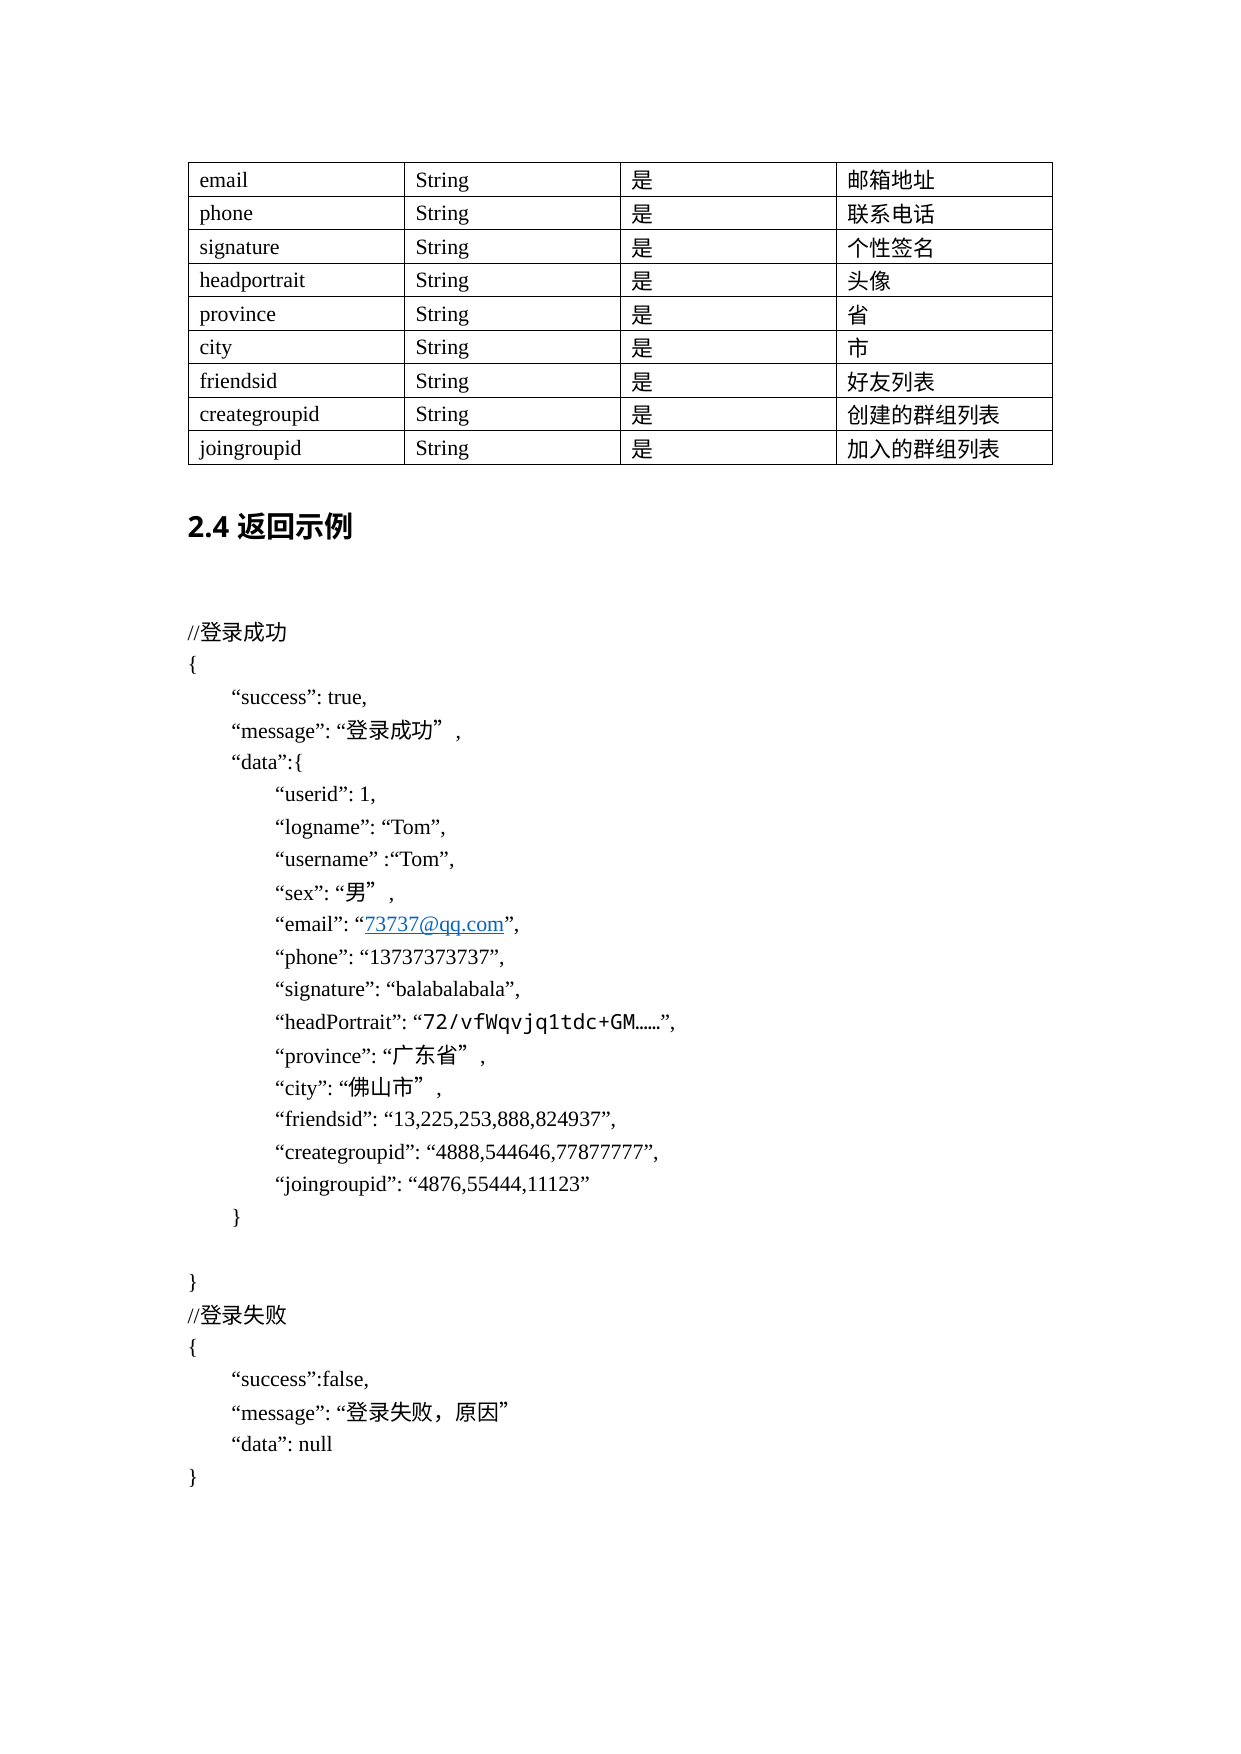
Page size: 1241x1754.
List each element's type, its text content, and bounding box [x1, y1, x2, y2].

table_cell 头像 [837, 264, 1052, 296]
text “username” :“Tom”, [231, 842, 1053, 875]
table_cell email [189, 163, 404, 196]
table_cell headportrait [189, 264, 404, 296]
table_cell friendsid [189, 364, 404, 397]
table_cell creategroupid [189, 398, 404, 430]
text “joingroupid”: “4876,55444,11123” [231, 1167, 1053, 1200]
table_cell 是 [621, 331, 836, 363]
table_cell phone [189, 197, 404, 229]
subtitle 2.4 返回示例 [187, 492, 1053, 557]
text } [187, 1460, 1053, 1492]
table_cell 是 [621, 264, 836, 296]
text “data”:{ [187, 745, 1053, 777]
table_cell String [405, 163, 620, 196]
text “message”: “登录成功”, [187, 712, 1053, 745]
table_cell String [405, 364, 620, 397]
text “phone”: “13737373737”, [231, 940, 1053, 972]
text “headPortrait”: “72/vfWqvjq1tdc+GM……”, [231, 1005, 1053, 1037]
table_cell String [405, 431, 620, 464]
text “friendsid”: “13,225,253,888,824937”, [231, 1102, 1053, 1135]
table_cell 个性签名 [837, 230, 1052, 263]
table_cell 加入的群组列表 [837, 431, 1052, 464]
text { [187, 647, 1053, 680]
table_cell String [405, 230, 620, 263]
table_cell 市 [837, 331, 1052, 363]
table_cell city [189, 331, 404, 363]
text “logname”: “Tom”, [231, 810, 1053, 842]
table_cell signature [189, 230, 404, 263]
text “success”: true, [187, 680, 1053, 712]
table_cell String [405, 197, 620, 229]
table_cell 好友列表 [837, 364, 1052, 397]
table_cell String [405, 264, 620, 296]
table_cell 是 [621, 364, 836, 397]
text } [187, 1265, 1053, 1297]
table_cell 邮箱地址 [837, 163, 1052, 196]
text “data”: null [187, 1427, 1053, 1460]
text { [187, 1330, 1053, 1362]
text “message”: “登录失败，原因” [187, 1395, 1053, 1427]
text “city”: “佛山市”, [231, 1070, 1053, 1102]
table_cell 是 [621, 163, 836, 196]
table_cell 是 [621, 431, 836, 464]
table_cell 是 [621, 297, 836, 330]
text “email”: “73737@qq.com”, [231, 907, 1053, 940]
text //登录成功 [187, 615, 1053, 647]
table_cell 联系电话 [837, 197, 1052, 229]
text “userid”: 1, [231, 777, 1053, 810]
text “success”:false, [187, 1362, 1053, 1395]
text “creategroupid”: “4888,544646,77877777”, [231, 1135, 1053, 1167]
text “sex”: “男”, [231, 875, 1053, 907]
table_cell String [405, 331, 620, 363]
table_cell 是 [621, 230, 836, 263]
table_cell province [189, 297, 404, 330]
text } [187, 1200, 1053, 1232]
table_cell String [405, 398, 620, 430]
table_cell joingroupid [189, 431, 404, 464]
text “signature”: “balabalabala”, [231, 972, 1053, 1005]
table_cell 是 [621, 197, 836, 229]
table_cell String [405, 297, 620, 330]
text //登录失败 [187, 1297, 1053, 1330]
table_cell 省 [837, 297, 1052, 330]
table_cell 创建的群组列表 [837, 398, 1052, 430]
text “province”: “广东省”, [231, 1037, 1053, 1070]
table_cell 是 [621, 398, 836, 430]
